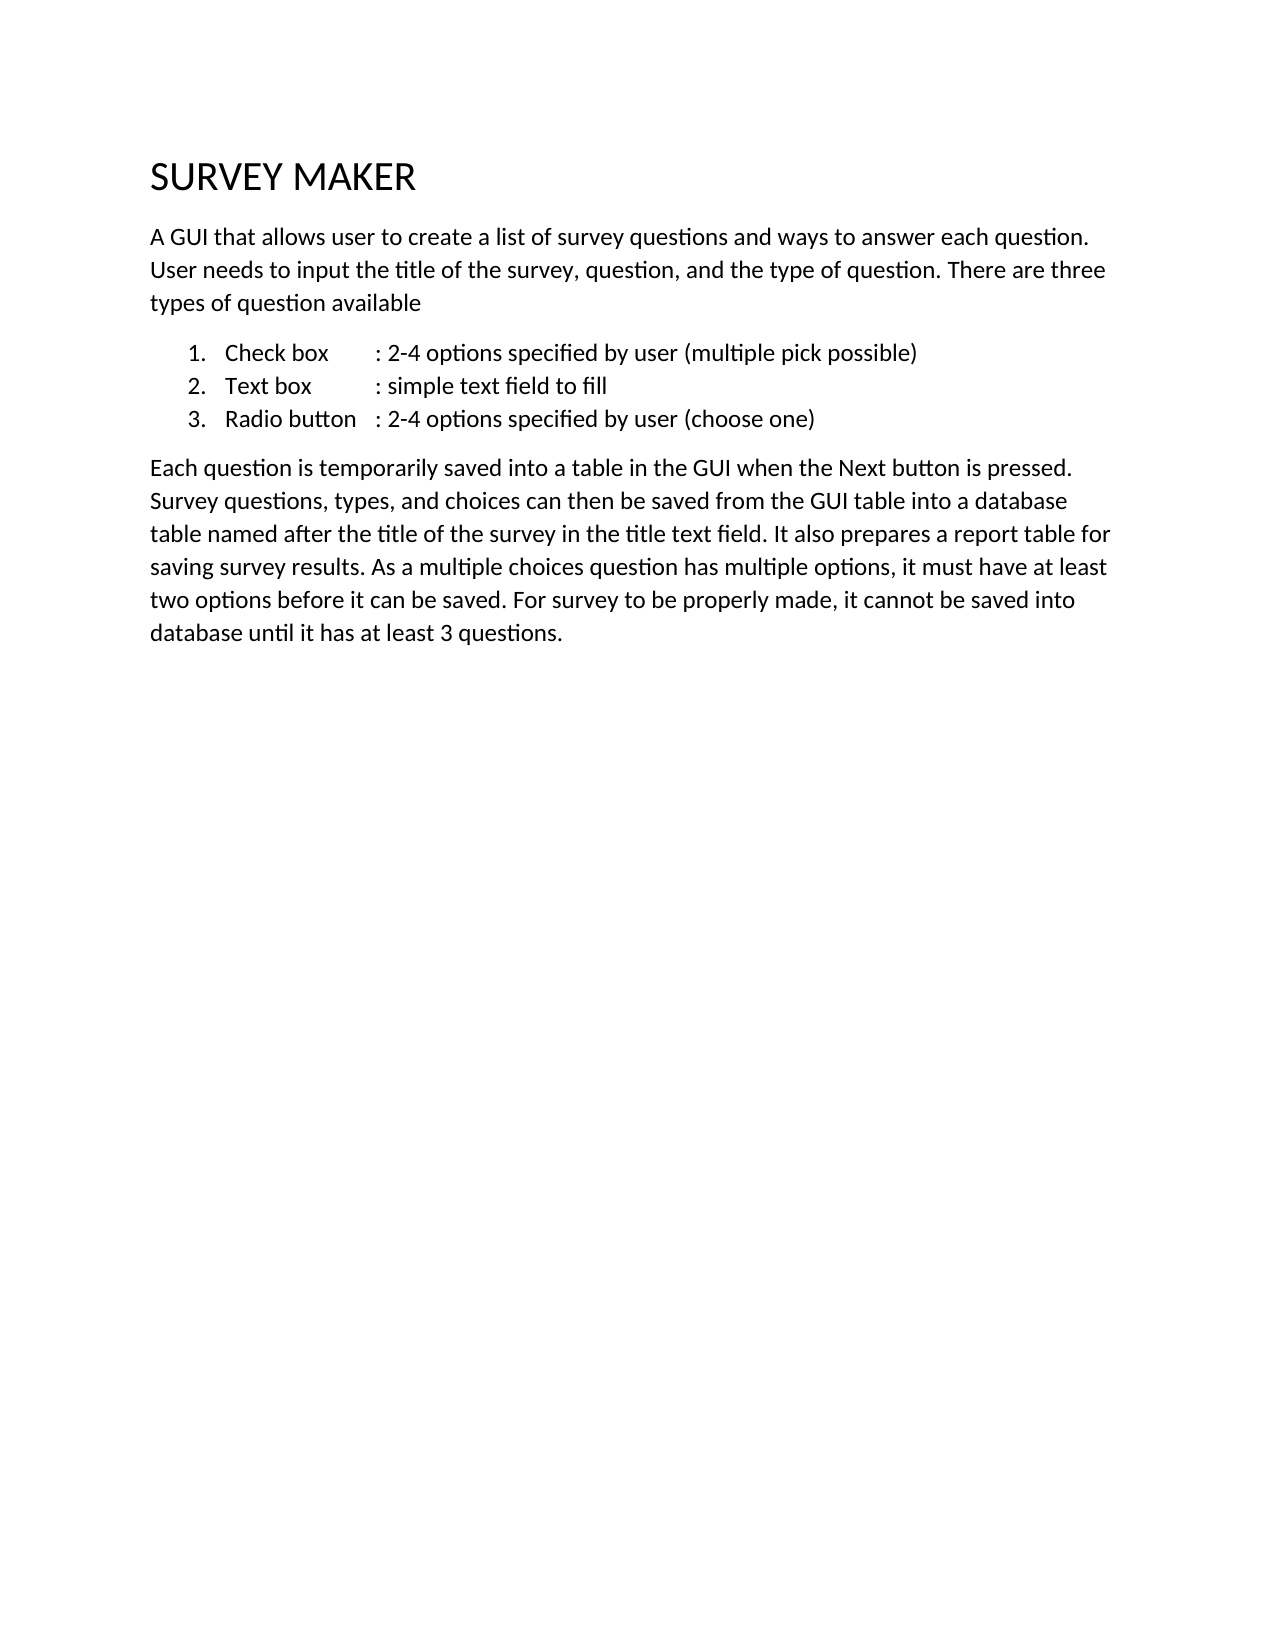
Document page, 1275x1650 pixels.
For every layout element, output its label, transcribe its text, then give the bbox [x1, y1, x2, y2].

list Check box : 2-4 options specified by user (multiple pick possible) [187, 337, 1125, 367]
text Each question is temporarily saved into a table in the GUI when the Next button is pressed. Survey questions, types, and choices can then be saved from the GUI table into a database table named after the title of the survey in the title text field. It also prepares a report table for saving survey results. As a multiple choices question has multiple options, it must have at least two options before it can be saved. For survey to be properly made, it cannot be saved into database until it has at least 3 questions. [150, 452, 1125, 647]
text SURVEY MAKER [150, 150, 1125, 201]
list Radio button : 2-4 options specified by user (choose one) [187, 403, 1125, 433]
text A GUI that allows user to create a list of survey questions and ways to answer each question. User needs to input the title of the survey, question, and the type of question. There are three types of question available [150, 222, 1125, 318]
list Text box : simple text field to fill [187, 370, 1125, 400]
